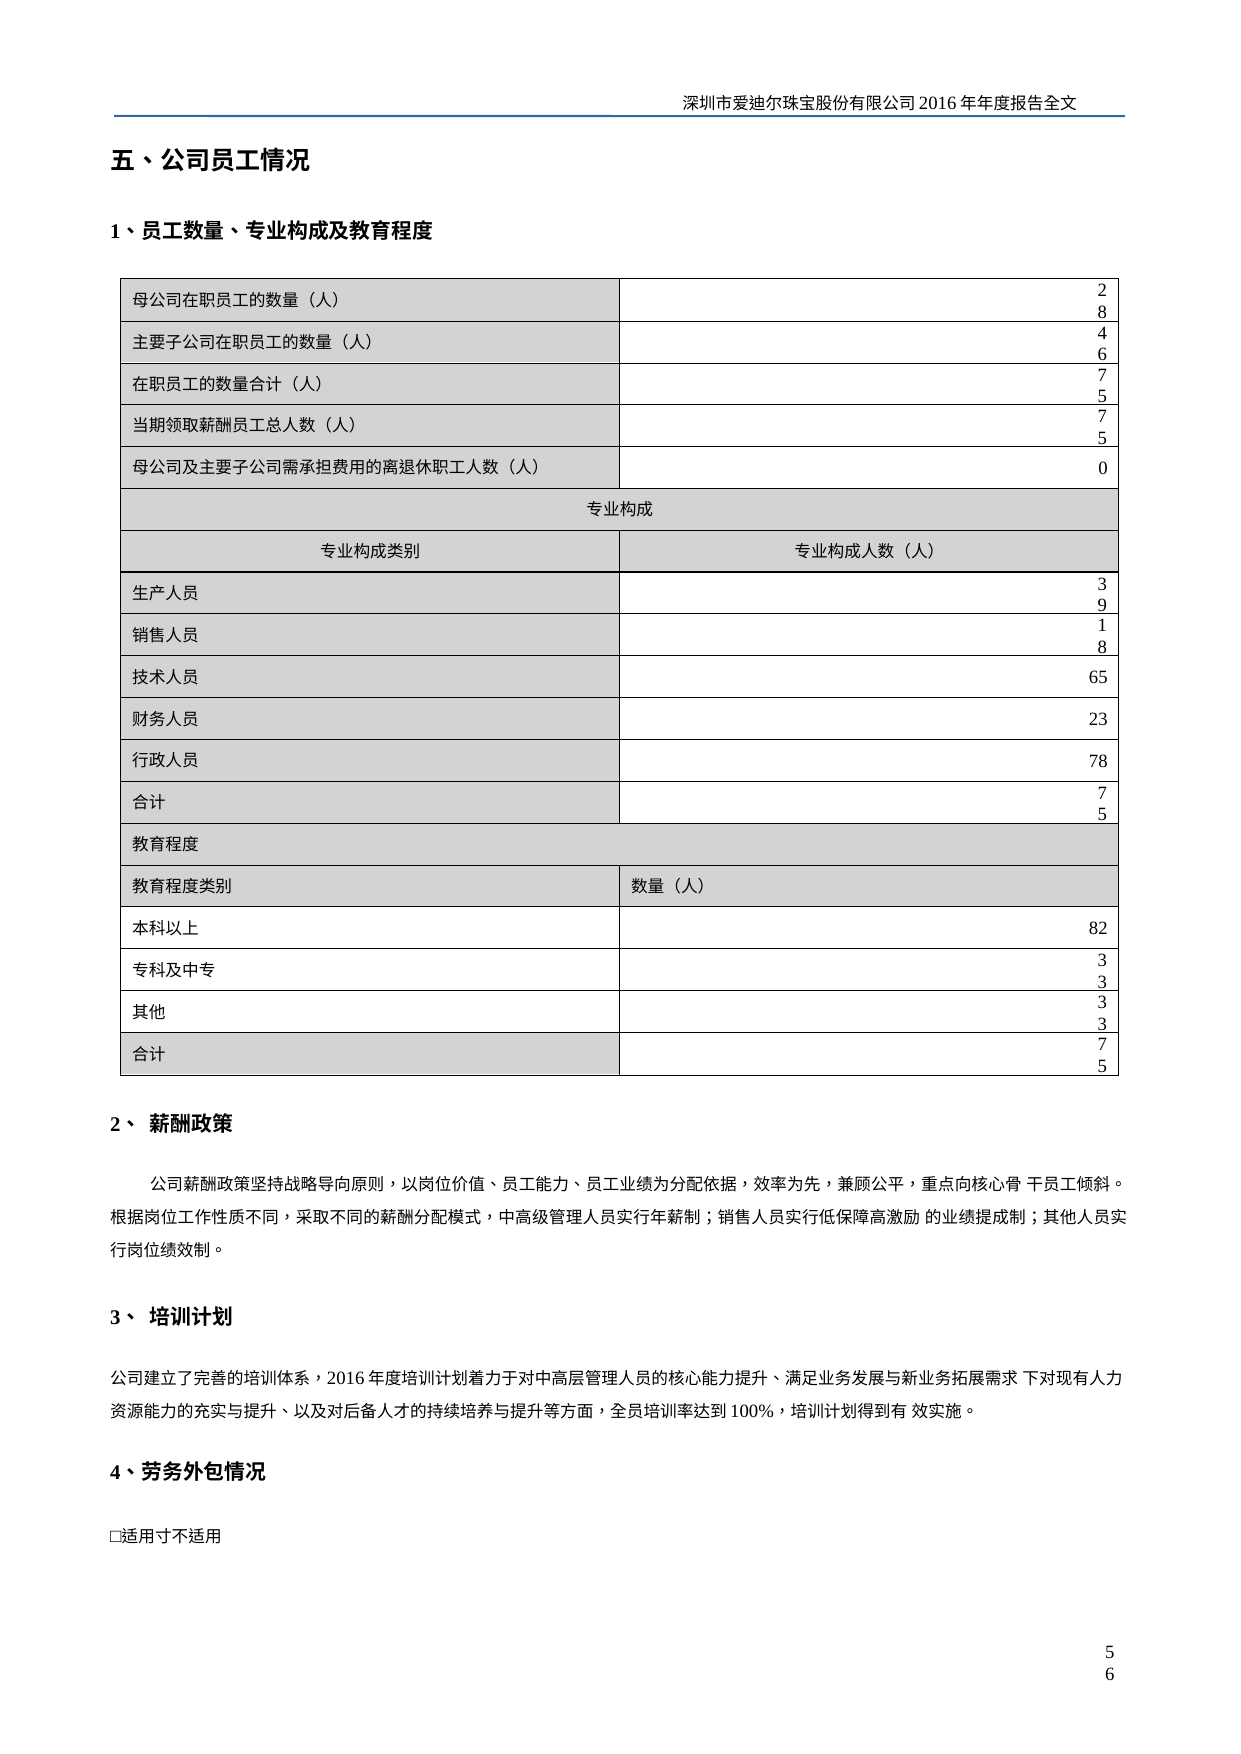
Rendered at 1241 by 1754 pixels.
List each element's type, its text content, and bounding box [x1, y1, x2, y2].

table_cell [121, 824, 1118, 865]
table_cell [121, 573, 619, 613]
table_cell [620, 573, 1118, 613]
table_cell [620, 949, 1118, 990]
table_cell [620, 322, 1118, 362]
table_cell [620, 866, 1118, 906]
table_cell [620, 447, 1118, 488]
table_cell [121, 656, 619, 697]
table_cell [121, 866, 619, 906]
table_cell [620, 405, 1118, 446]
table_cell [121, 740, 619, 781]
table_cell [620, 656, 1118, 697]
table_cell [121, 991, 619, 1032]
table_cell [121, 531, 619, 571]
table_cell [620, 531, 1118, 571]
text 五、公司员工情况 [110, 143, 1129, 177]
text 4、劳务外包情况 [110, 1457, 1129, 1486]
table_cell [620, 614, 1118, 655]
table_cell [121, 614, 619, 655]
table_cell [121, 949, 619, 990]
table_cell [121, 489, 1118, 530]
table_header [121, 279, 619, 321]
text 3、 培训计划 [110, 1302, 1129, 1331]
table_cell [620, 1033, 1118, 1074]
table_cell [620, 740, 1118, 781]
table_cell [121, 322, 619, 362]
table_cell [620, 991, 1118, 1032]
text 2、 薪酬政策 [110, 1109, 1129, 1137]
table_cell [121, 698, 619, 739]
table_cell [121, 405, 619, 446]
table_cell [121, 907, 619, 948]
text 公司薪酬政策坚持战略导向原则，以岗位价值、员工能力、员工业绩为分配依据，效率为先，兼顾公平，重点向核心骨 干员工倾斜。根据岗位工作性质不同，采取不同的薪酬分配模式，中高级管理人员实行年薪制；销售人员实行低保障高激励 的业绩提成制；其他人员实行岗位绩效制。 [110, 1164, 1129, 1263]
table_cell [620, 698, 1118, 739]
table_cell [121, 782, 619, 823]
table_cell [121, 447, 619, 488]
text □适用寸不适用 [110, 1525, 1129, 1548]
text 1、员工数量、专业构成及教育程度 [110, 216, 1129, 245]
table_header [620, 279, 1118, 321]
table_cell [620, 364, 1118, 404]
text 公司建立了完善的培训体系，2016年度培训计划着力于对中高层管理人员的核心能力提升、满足业务发展与新业务拓展需求 下对现有人力资源能力的充实与提升、以及对后备人才的持续培养与提升等方面，全员培训率达到100%，培训计划得到有 效实施。 [110, 1358, 1129, 1424]
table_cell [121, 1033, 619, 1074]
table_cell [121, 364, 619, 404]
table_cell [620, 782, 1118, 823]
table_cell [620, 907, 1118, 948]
